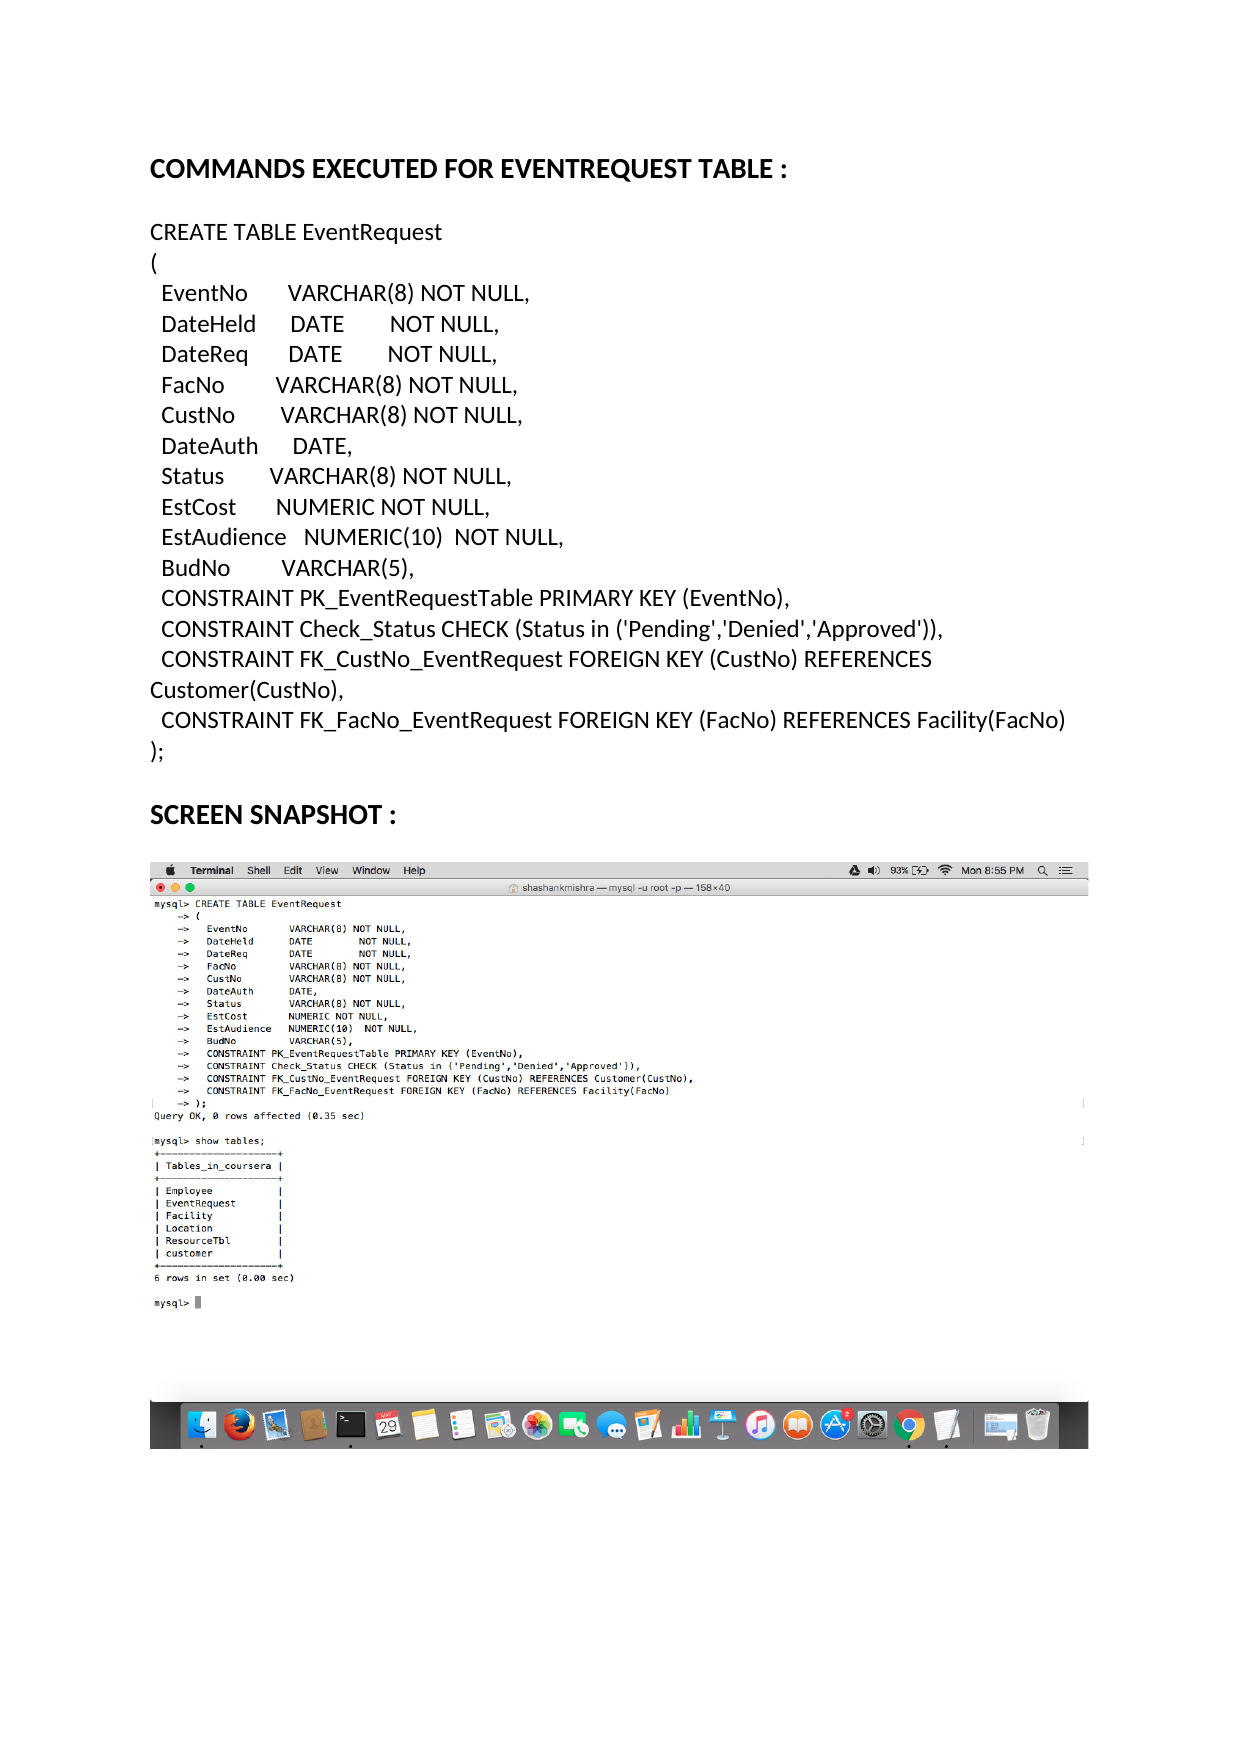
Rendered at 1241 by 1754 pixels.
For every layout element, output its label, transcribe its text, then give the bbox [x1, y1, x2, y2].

text EstAudience NUMERIC(10) NOT NULL, [150, 521, 1090, 552]
text DateAuth DATE, [150, 430, 1090, 460]
text DateHeld DATE NOT NULL, [150, 308, 1090, 338]
text CONSTRAINT Check_Status CHECK (Status in ('Pending','Denied','Approved')), [150, 613, 1090, 643]
text CustNo VARCHAR(8) NOT NULL, [150, 399, 1090, 430]
text BudNo VARCHAR(5), [150, 552, 1090, 582]
text EventNo VARCHAR(8) NOT NULL, [150, 277, 1090, 308]
text ); [150, 735, 1090, 766]
text COMMANDS EXECUTED FOR EVENTREQUEST TABLE : [150, 150, 1090, 186]
text CONSTRAINT FK_FacNo_EventRequest FOREIGN KEY (FacNo) REFERENCES Facility(FacNo) [150, 704, 1090, 735]
text DateReq DATE NOT NULL, [150, 338, 1090, 369]
text Status VARCHAR(8) NOT NULL, [150, 460, 1090, 491]
text ( [150, 247, 1090, 277]
picture [150, 862, 1089, 1449]
text CONSTRAINT FK_CustNo_EventRequest FOREIGN KEY (CustNo) REFERENCES Customer(CustNo), [150, 643, 1090, 704]
text EstCost NUMERIC NOT NULL, [150, 491, 1090, 521]
text CREATE TABLE EventRequest [150, 216, 1090, 247]
text SCREEN SNAPSHOT : [150, 796, 1090, 832]
text FacNo VARCHAR(8) NOT NULL, [150, 369, 1090, 399]
text CONSTRAINT PK_EventRequestTable PRIMARY KEY (EventNo), [150, 582, 1090, 613]
